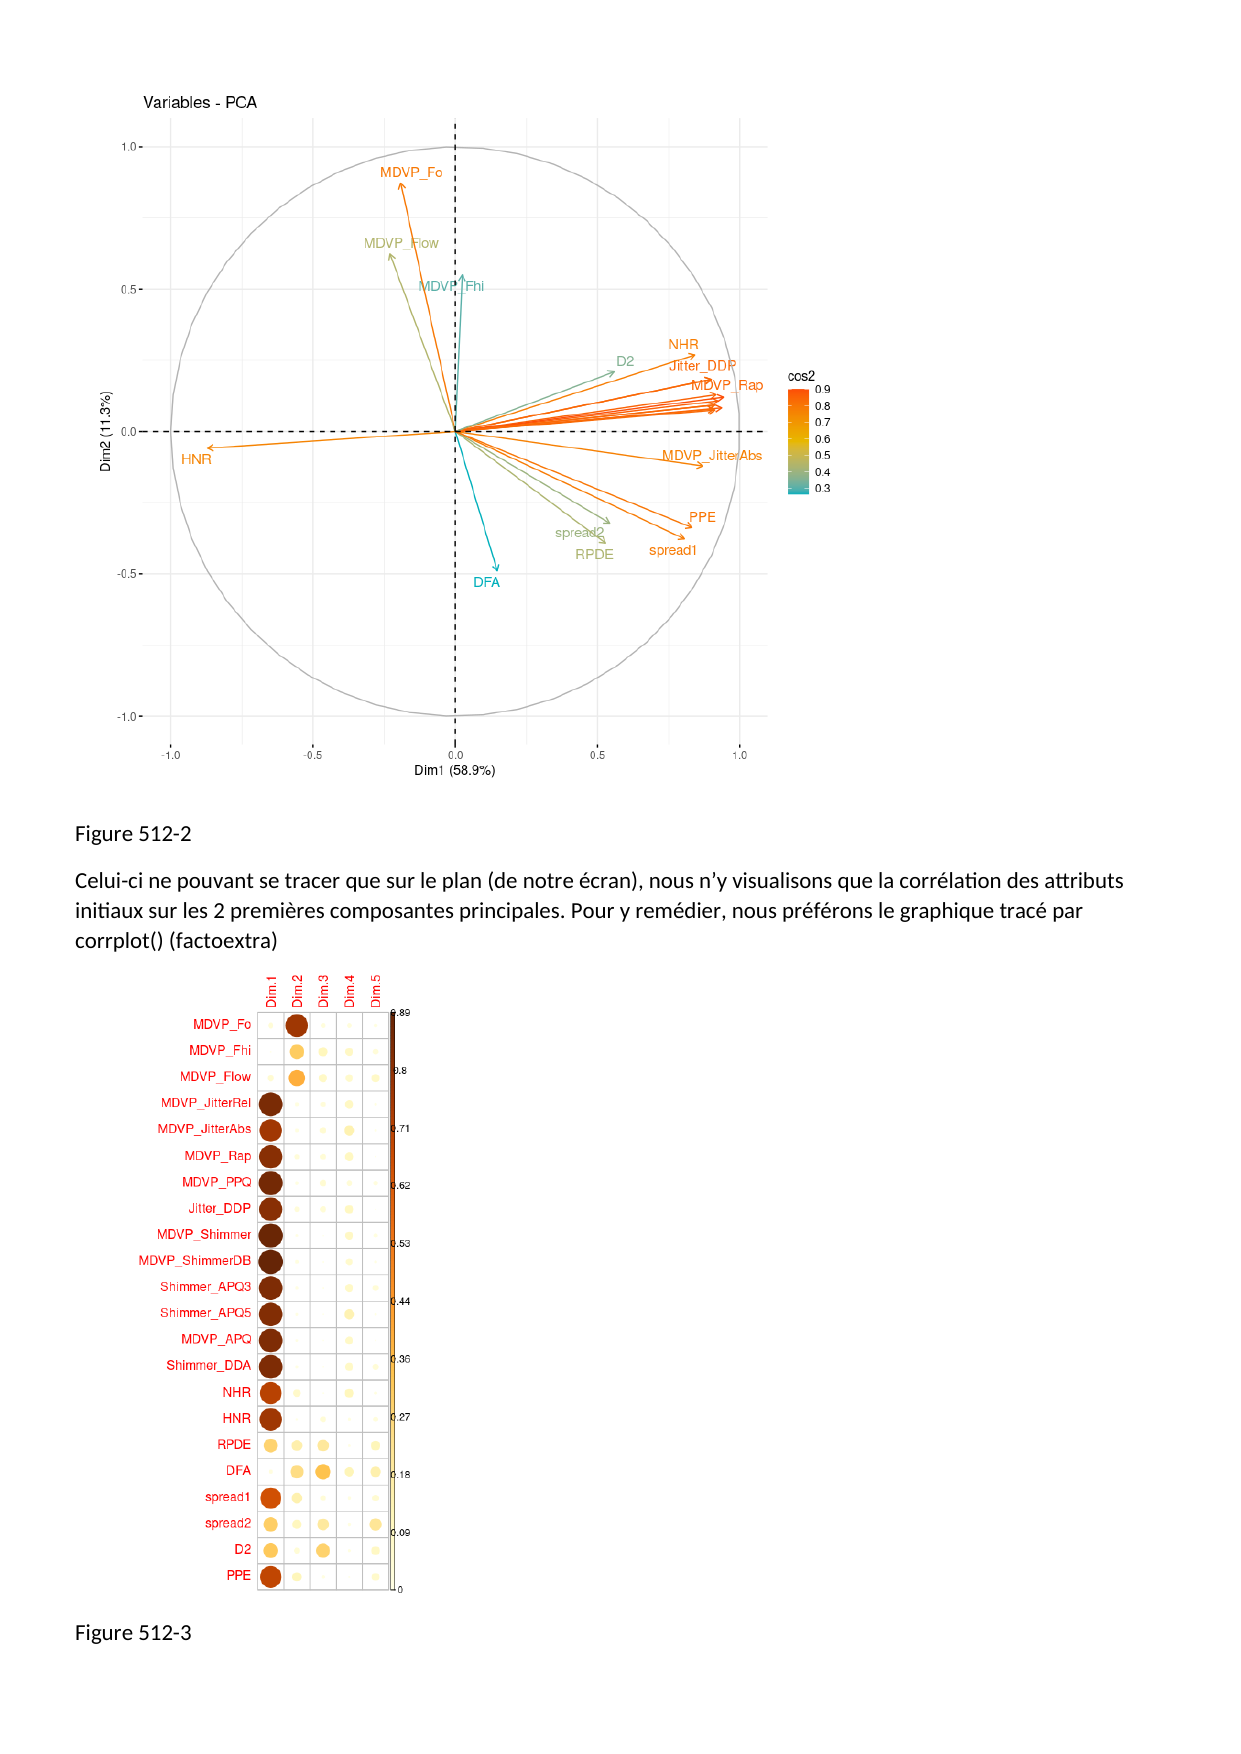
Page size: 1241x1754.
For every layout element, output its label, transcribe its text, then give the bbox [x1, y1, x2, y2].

text Figure 512-3 [75, 1618, 1165, 1646]
text Celui-ci ne pouvant se tracer que sur le plan (de notre écran), nous n’y visualisons que la corrélation des attributs initiaux sur les 2 premières composantes principales. Pour y remédier, nous préférons le graphique tracé par corrplot() (factoextra) [75, 866, 1165, 954]
text Figure 512-2 [75, 819, 1165, 847]
